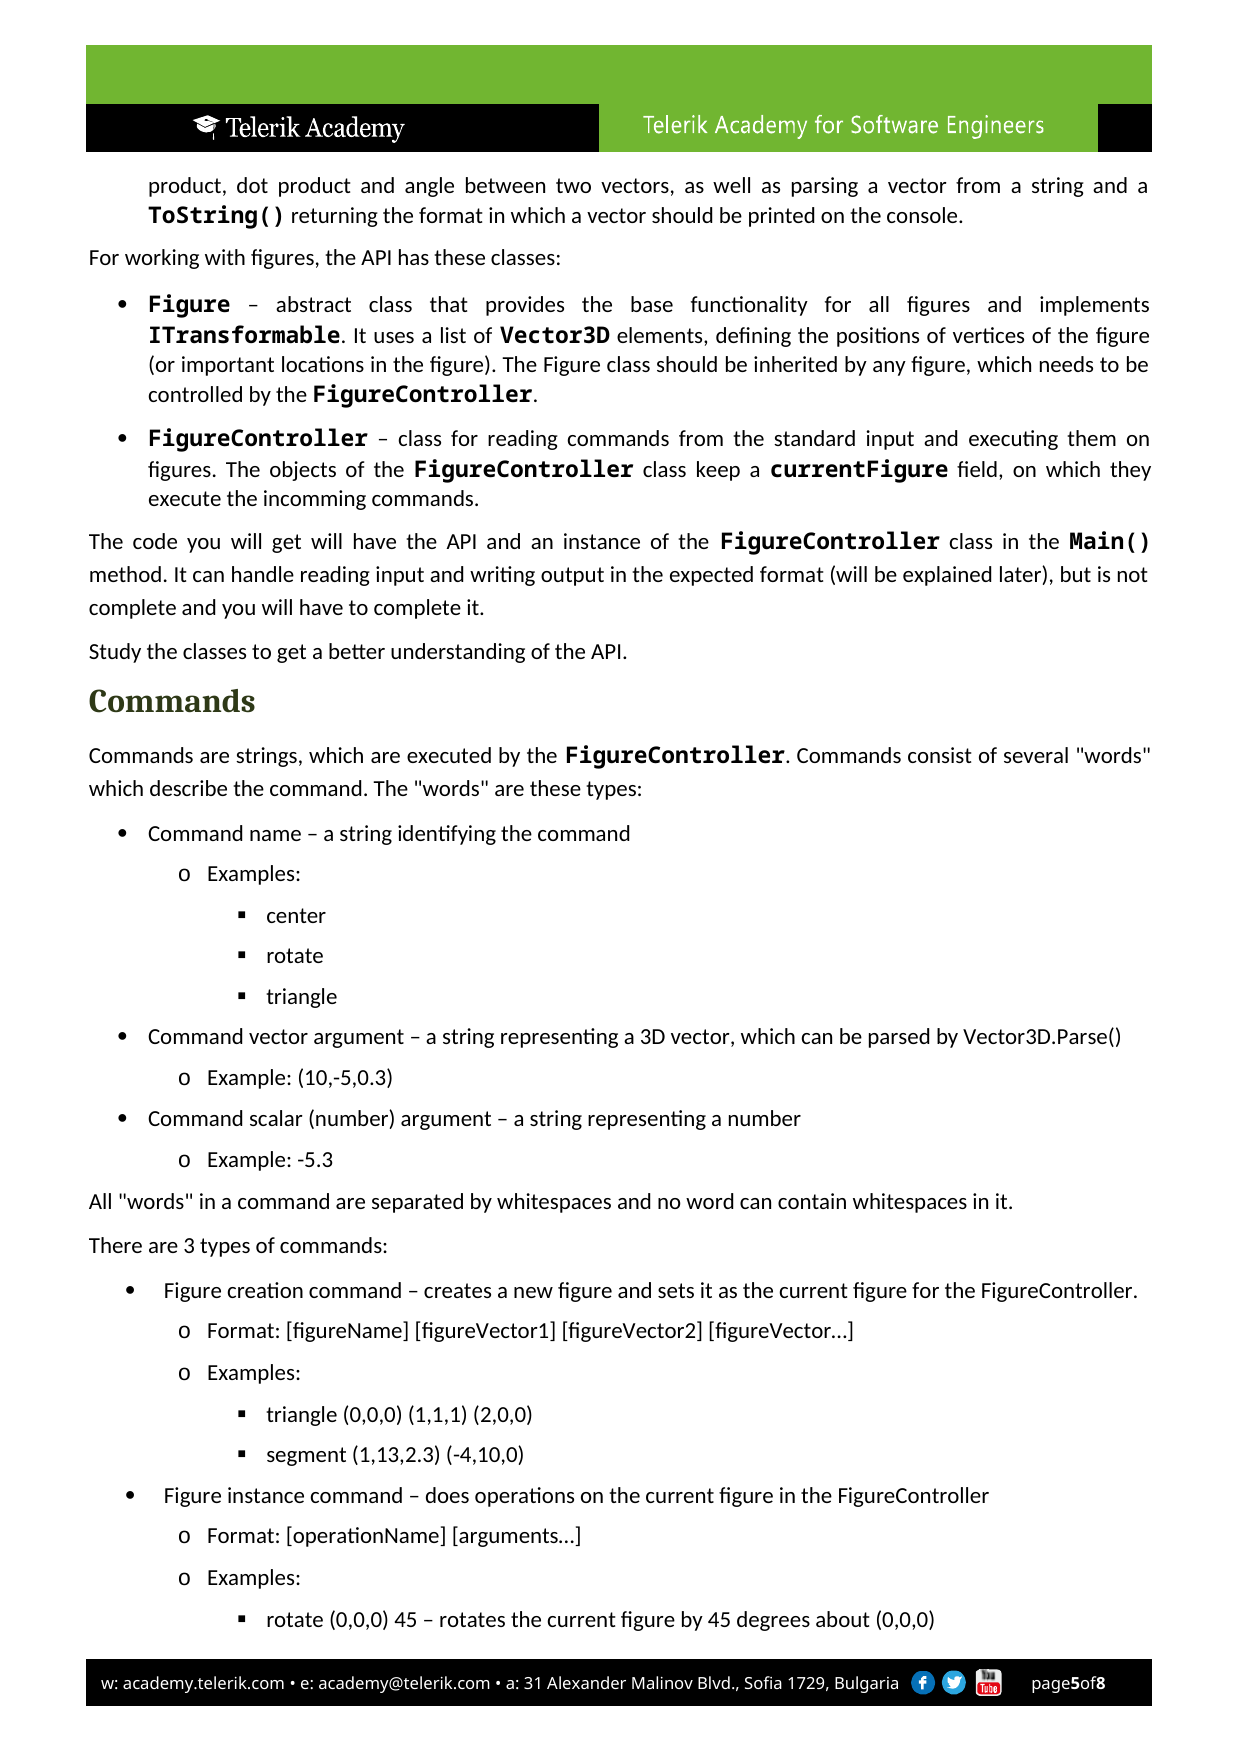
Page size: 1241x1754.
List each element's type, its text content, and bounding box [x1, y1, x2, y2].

list Example: (10,-5,0.3) [177, 1063, 1152, 1092]
list Figure instance command – does operations on the current figure in the FigureController [126, 1481, 1152, 1509]
list triangle [236, 982, 1152, 1010]
list Example: -5.3 [177, 1145, 1152, 1174]
list Figure – abstract class that provides the base functionality for all figures and implements ITransformable. It uses a list of Vector3D elements, defining the positions of vertices of the figure (or important locations in the figure). The Figure class should be inherited by any figure, which needs to be controlled by the FigureController. [118, 288, 1152, 409]
list Format: [figureName] [figureVector1] [figureVector2] [figureVector…] [177, 1317, 1152, 1346]
list Examples: [177, 859, 1152, 888]
list Figure creation command – creates a new figure and sets it as the current figure for the FigureController. [126, 1276, 1152, 1304]
list rotate [236, 941, 1152, 969]
text For working with figures, the API has these classes: [89, 243, 1152, 271]
list Command vector argument – a string representing a 3D vector, which can be parsed by Vector3D.Parse() [118, 1022, 1152, 1050]
text Study the classes to get a better understanding of the API. [89, 637, 1152, 665]
list segment (1,13,2.3) (-4,10,0) [236, 1441, 1152, 1468]
list Format: [operationName] [arguments…] [177, 1522, 1152, 1551]
list rotate (0,0,0) 45 – rotates the current figure by 45 degrees about (0,0,0) [236, 1605, 1152, 1633]
list Command scalar (number) argument – a string representing a number [118, 1104, 1152, 1133]
text There are 3 types of commands: [89, 1231, 1152, 1259]
subtitle Commands [89, 682, 1152, 720]
list Examples: [177, 1563, 1152, 1592]
text All "words" in a command are separated by whitespaces and no word can contain whitespaces in it. [89, 1187, 1152, 1215]
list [118, 171, 1152, 231]
list Examples: [177, 1358, 1152, 1387]
list center [236, 901, 1152, 929]
text Commands are strings, which are executed by the FigureController. Commands consist of several "words" which describe the command. The "words" are these types: [89, 738, 1152, 802]
text The code you will get will have the API and an instance of the FigureController class in the Main() method. It can handle reading input and writing output in the expected format (will be explained later), but is not complete and you will have to complete it. [89, 525, 1152, 621]
list triangle (0,0,0) (1,1,1) (2,0,0) [236, 1400, 1152, 1428]
list FigureController – class for reading commands from the standard input and executing them on figures. The objects of the FigureController class keep a currentFigure field, on which they execute the incomming commands. [118, 422, 1152, 512]
list Command name – a string identifying the command [118, 819, 1152, 847]
